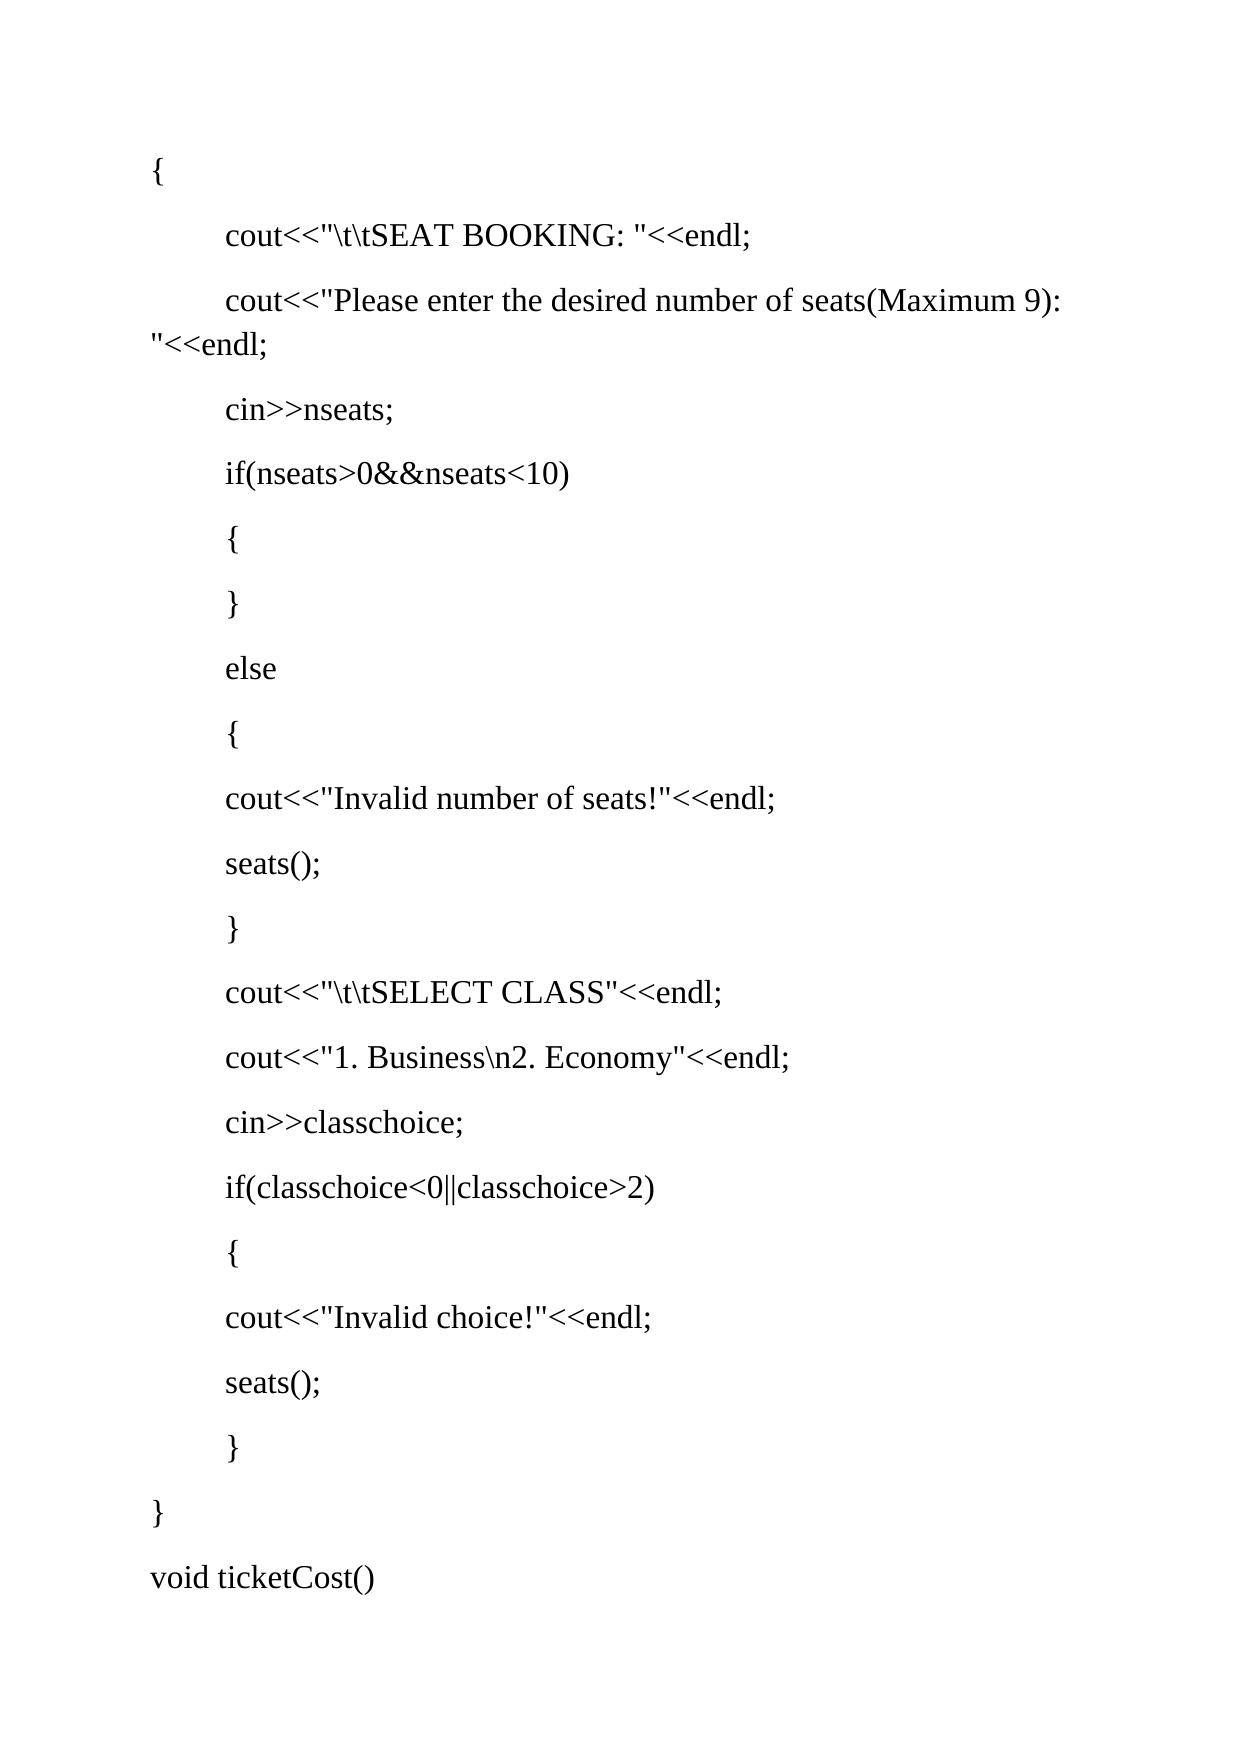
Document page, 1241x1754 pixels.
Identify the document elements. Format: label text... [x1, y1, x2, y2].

text cout<<"1. Business\n2. Economy"<<endl; [150, 1038, 1090, 1076]
text { [150, 518, 1090, 557]
text } [150, 583, 1090, 622]
text cout<<"Invalid number of seats!"<<endl; [150, 778, 1090, 816]
text cout<<"\t\tSELECT CLASS"<<endl; [150, 973, 1090, 1011]
text cout<<"Invalid choice!"<<endl; [150, 1297, 1090, 1336]
text cout<<"Please enter the desired number of seats(Maximum 9): "<<endl; [150, 280, 1090, 362]
text else [150, 648, 1090, 687]
text seats(); [150, 843, 1090, 881]
text if(classchoice<0||classchoice>2) [150, 1167, 1090, 1206]
text } [150, 1427, 1090, 1465]
text seats(); [150, 1362, 1090, 1401]
text if(nseats>0&&nseats<10) [150, 454, 1090, 492]
text cin>>classchoice; [150, 1103, 1090, 1141]
text { [150, 150, 1090, 188]
text { [150, 1232, 1090, 1271]
text void ticketCost() [150, 1557, 1090, 1595]
text { [150, 713, 1090, 752]
text } [150, 1492, 1090, 1530]
text } [150, 908, 1090, 946]
text cin>>nseats; [150, 389, 1090, 427]
text cout<<"\t\tSEAT BOOKING: "<<endl; [150, 215, 1090, 253]
